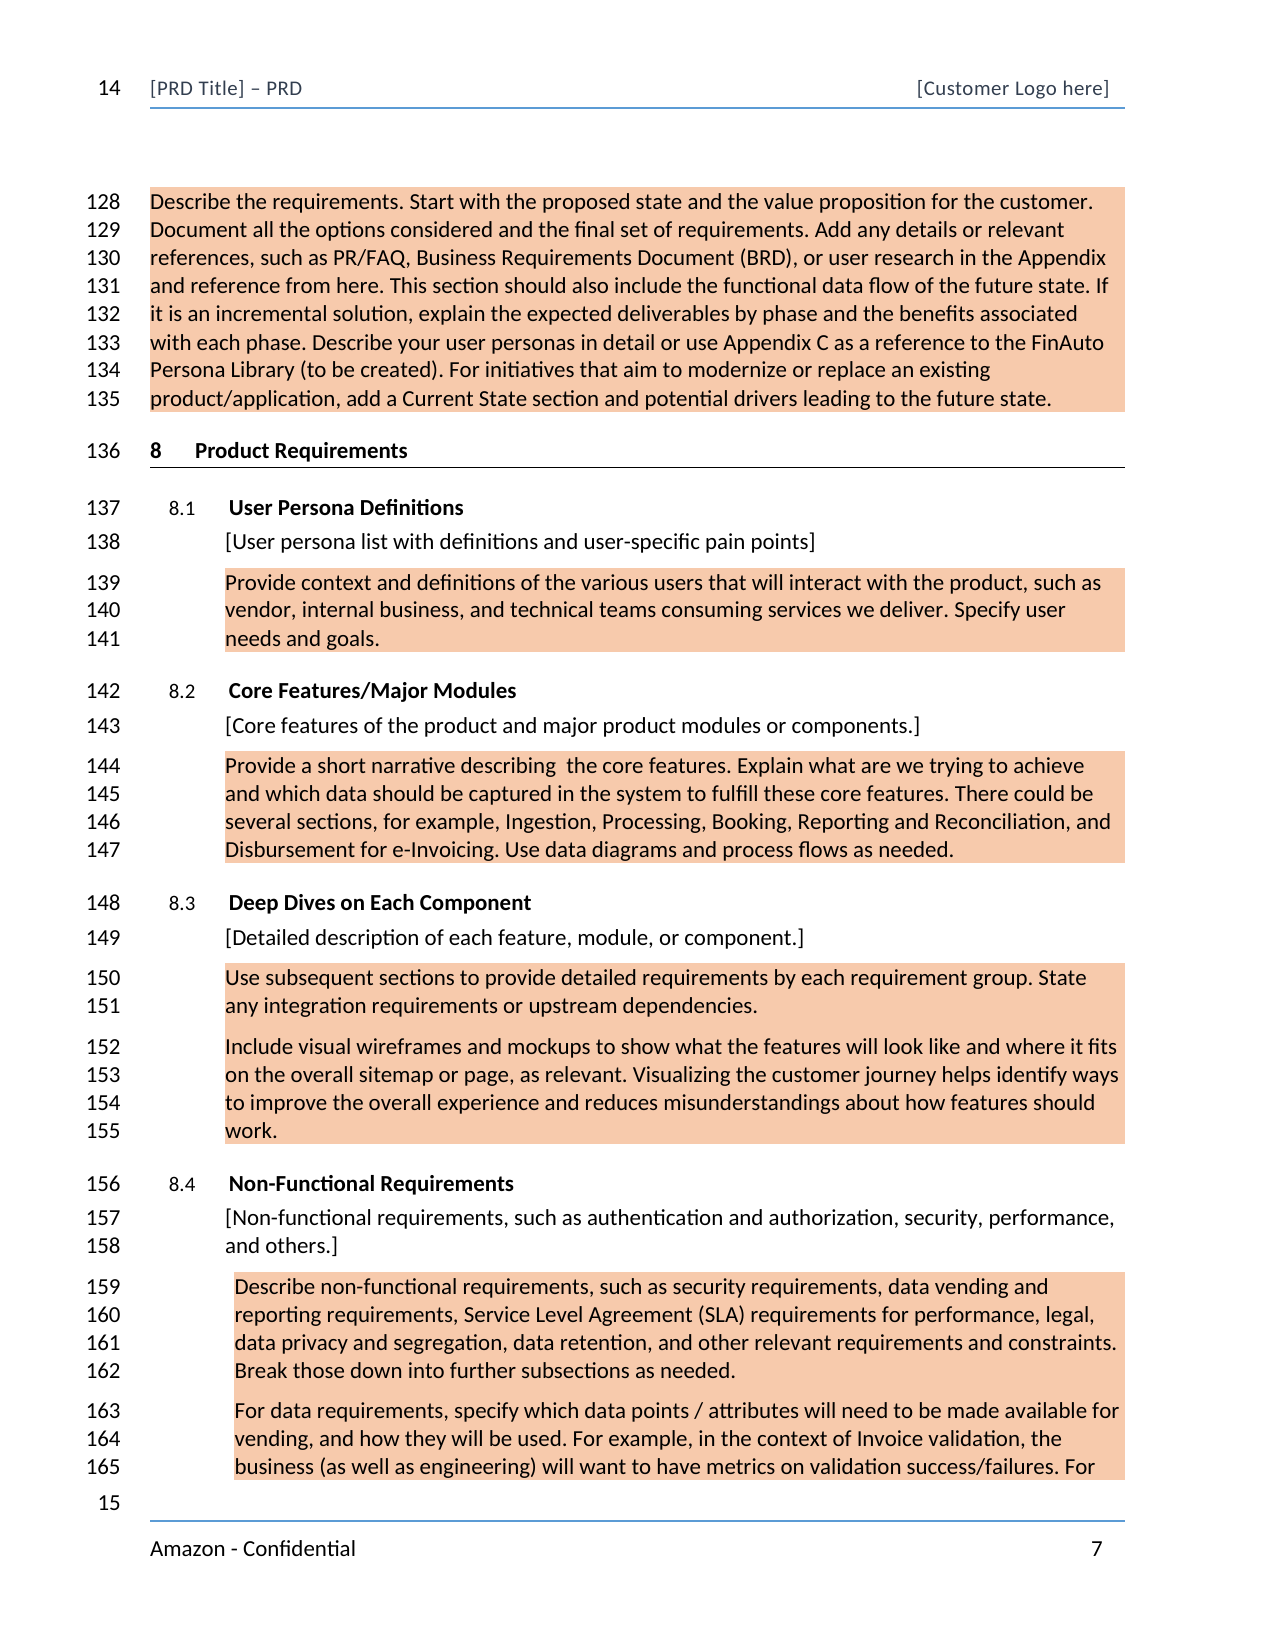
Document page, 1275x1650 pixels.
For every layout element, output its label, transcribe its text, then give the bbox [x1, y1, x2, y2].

text [Non-functional requirements, such as authentication and authorization, security, performance, and others.] [225, 1203, 1125, 1259]
subtitle User Persona Definitions [169, 493, 1125, 521]
text Describe non-functional requirements, such as security requirements, data vending and reporting requirements, Service Level Agreement (SLA) requirements for performance, legal, data privacy and segregation, data retention, and other relevant requirements and constraints. Break those down into further subsections as needed. [234, 1272, 1125, 1384]
text Provide a short narrative describing the core features. Explain what are we trying to achieve and which data should be captured in the system to fulfill these core features. There could be several sections, for example, Ingestion, Processing, Booking, Reporting and Reconciliation, and Disbursement for e-Invoicing. Use data diagrams and process flows as needed. [225, 751, 1125, 863]
text [Core features of the product and major product modules or components.] [225, 711, 1125, 739]
text Provide context and definitions of the various users that will interact with the product, such as vendor, internal business, and technical teams consuming services we deliver. Specify user needs and goals. [225, 568, 1125, 652]
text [234, 1396, 1125, 1480]
subtitle Deep Dives on Each Component [169, 888, 1125, 917]
text Use subsequent sections to provide detailed requirements by each requirement group. State any integration requirements or upstream dependencies. [225, 963, 1125, 1019]
text [User persona list with definitions and user-specific pain points] [225, 527, 1125, 555]
text Describe the requirements. Start with the proposed state and the value proposition for the customer. Document all the options considered and the final set of requirements. Add any details or relevant references, such as PR/FAQ, Business Requirements Document (BRD), or user research in the Appendix and reference from here. This section should also include the functional data flow of the future state. If it is an incremental solution, explain the expected deliverables by phase and the benefits associated with each phase. Describe your user personas in detail or use Appendix C as a reference to the FinAuto Persona Library (to be created). For initiatives that aim to modernize or replace an existing product/application, add a Current State section and potential drivers leading to the future state. [150, 187, 1125, 412]
subtitle Non-Functional Requirements [169, 1169, 1125, 1197]
subtitle Product Requirements [150, 437, 1125, 467]
text Include visual wireframes and mockups to show what the features will look like and where it fits on the overall sitemap or page, as relevant. Visualizing the customer journey helps identify ways to improve the overall experience and reduces misunderstandings about how features should work. [225, 1032, 1125, 1144]
text [Detailed description of each feature, module, or component.] [225, 923, 1125, 951]
subtitle Core Features/Major Modules [169, 677, 1125, 705]
